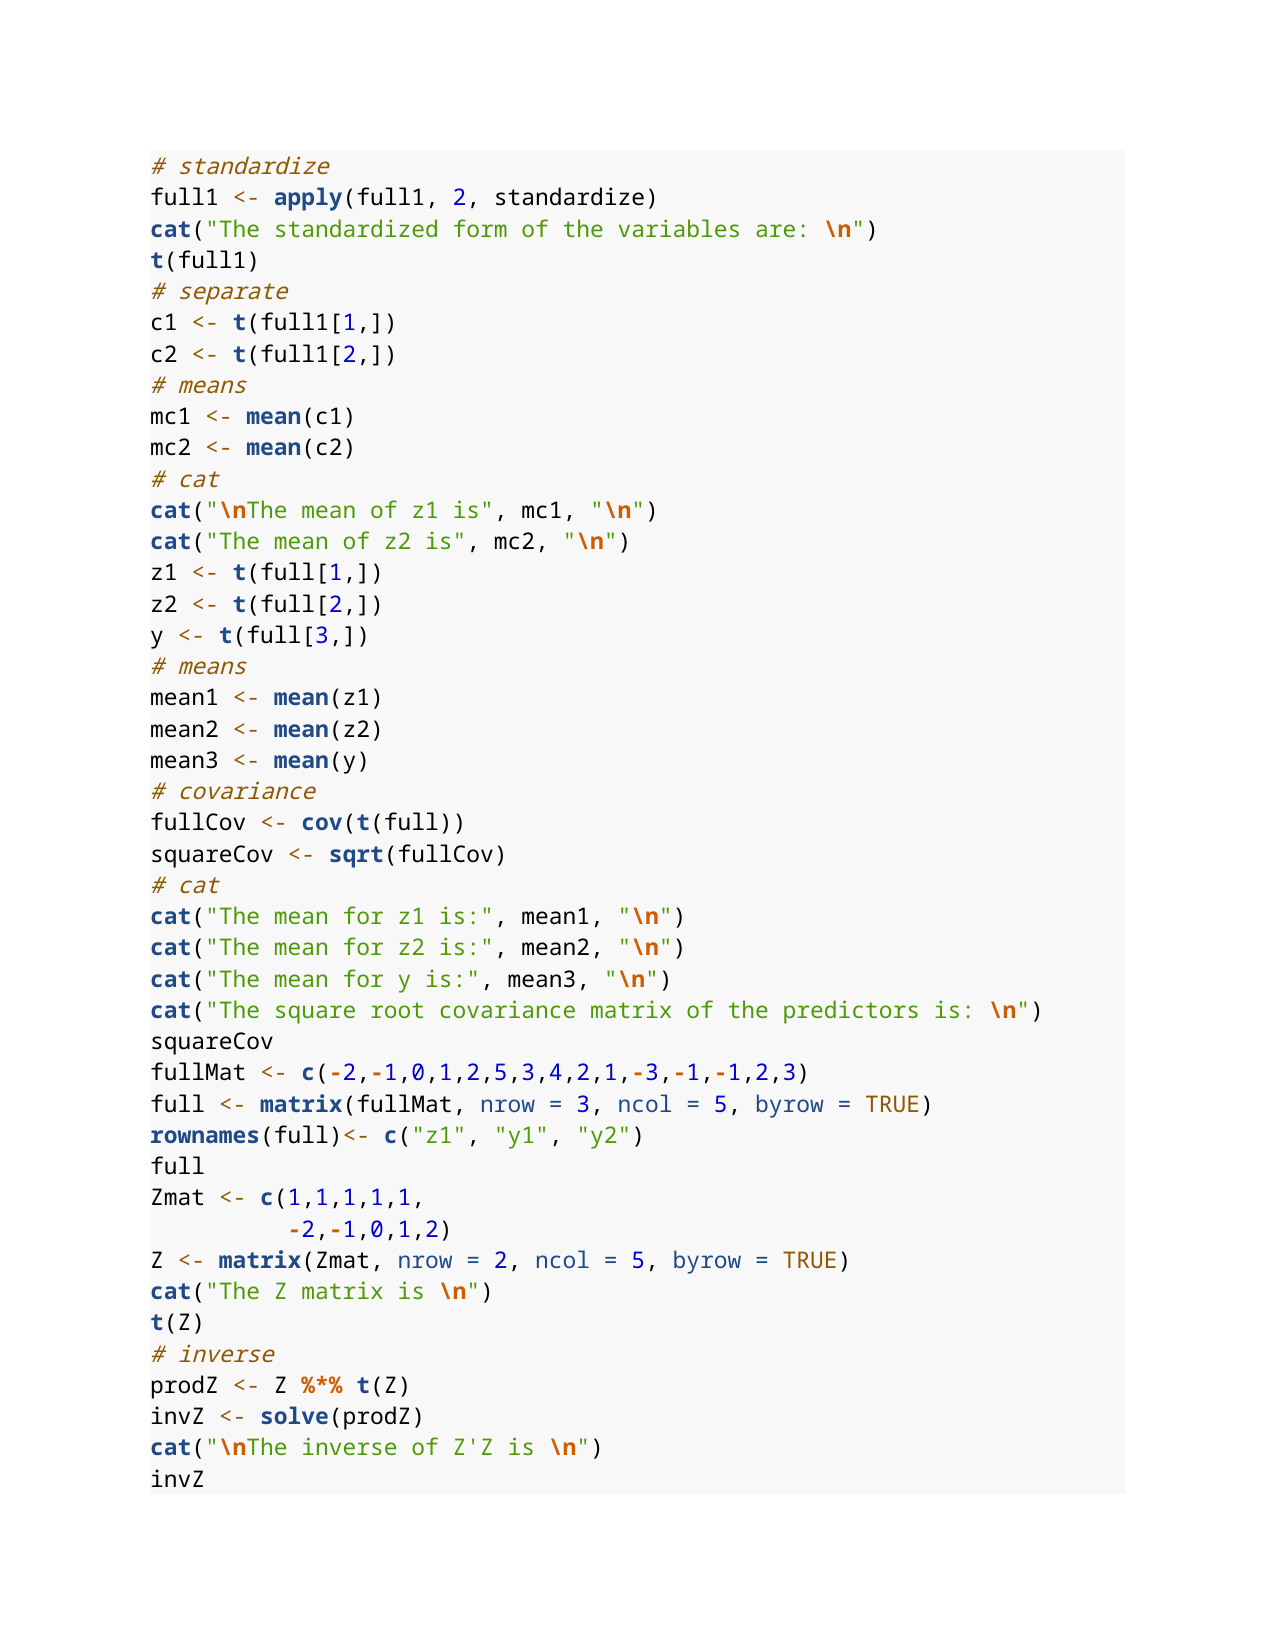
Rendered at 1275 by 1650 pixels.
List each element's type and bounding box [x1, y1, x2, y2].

text [150, 150, 1125, 1494]
